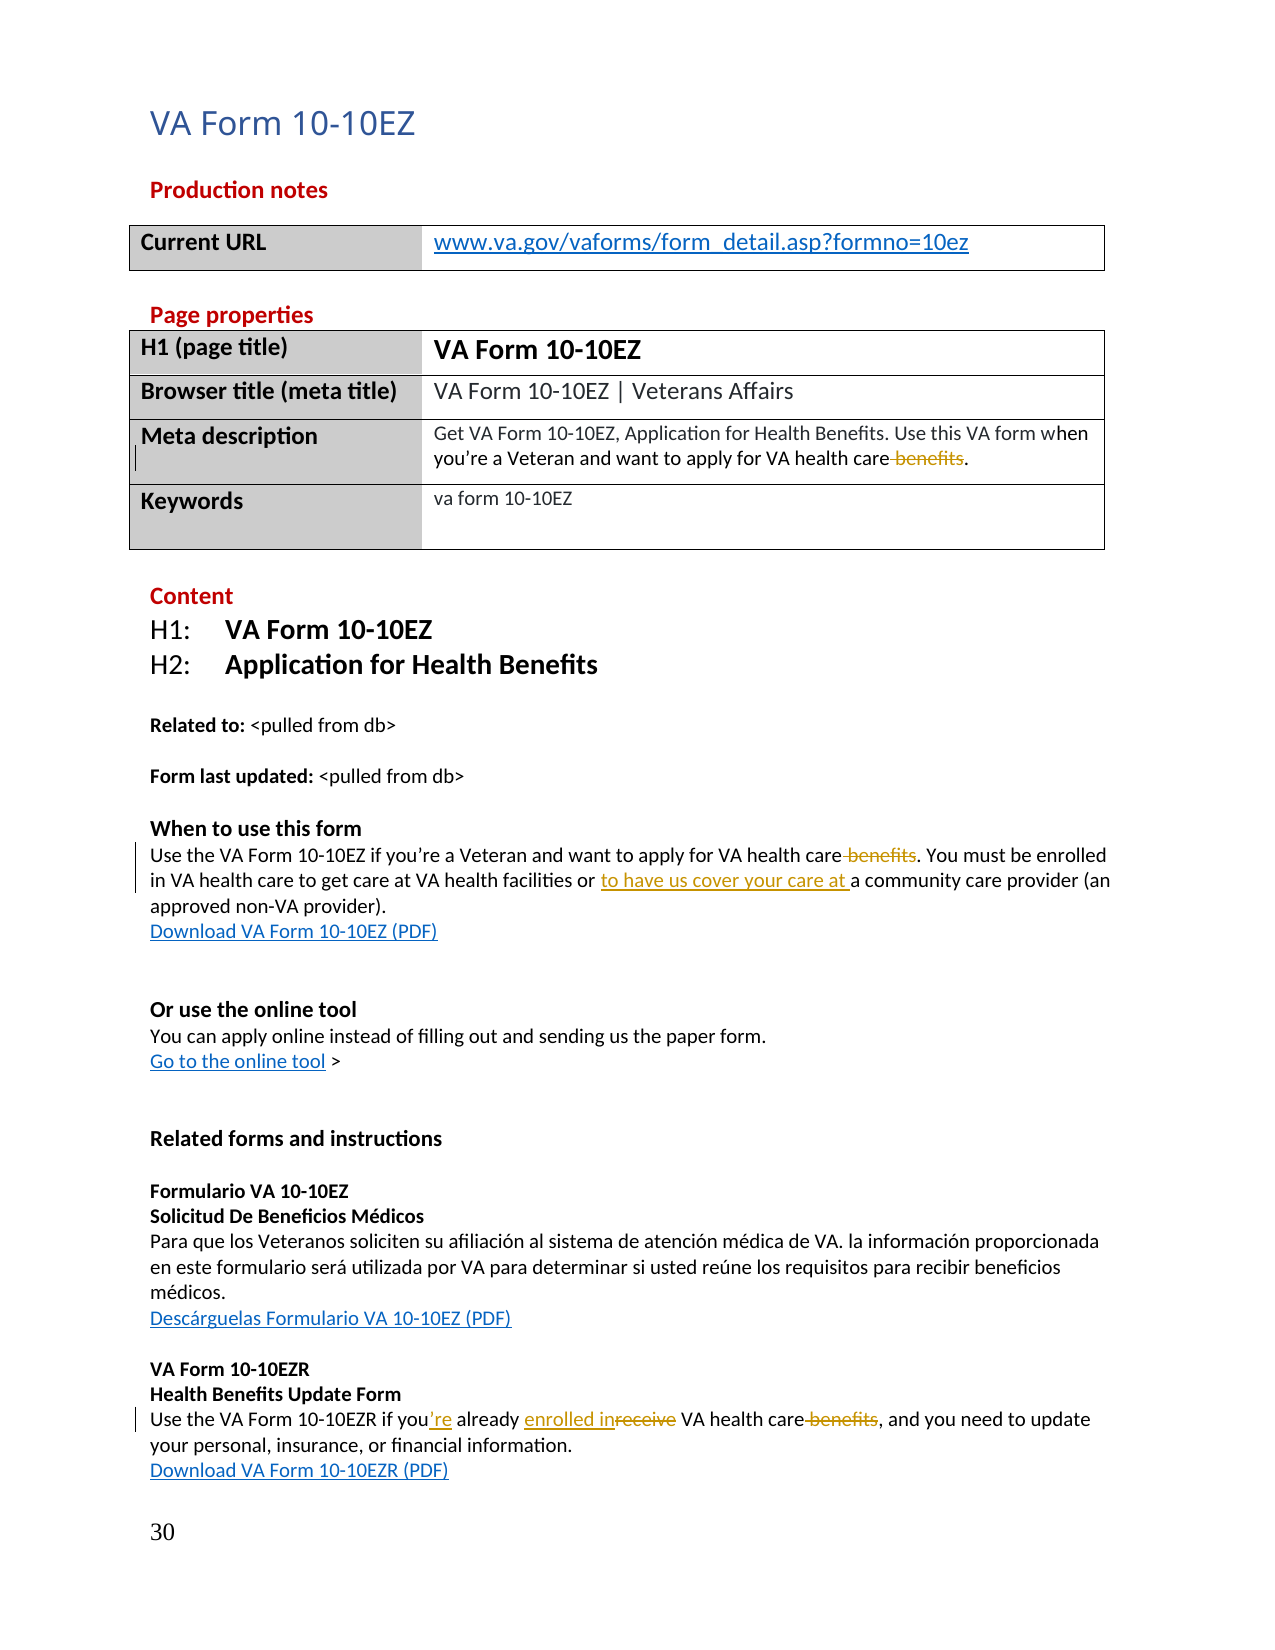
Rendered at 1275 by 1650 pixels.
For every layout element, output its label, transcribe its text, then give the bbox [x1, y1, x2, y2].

table_cell Get VA Form 10-10EZ, Application for Health Benefits. Use this VA form when you’re a Veteran and want to apply for VA health care. [423, 420, 1104, 484]
text Content [150, 580, 1125, 611]
text Use the VA Form 10-10EZR if you already VA health care, and you need to update your personal, insurance, or financial information. [150, 1407, 1125, 1457]
text Download VA Form 10-10EZ (PDF) [150, 918, 1125, 944]
text Related forms and instructions [150, 1124, 1125, 1152]
table_cell Browser title (meta title) [130, 376, 422, 419]
table_header Current URL [130, 226, 422, 270]
table_cell VA Form 10-10EZ | Veterans Affairs [423, 376, 1104, 419]
text H2: Application for Health Benefits [150, 646, 1125, 682]
text Page properties [150, 299, 1125, 330]
text H1: VA Form 10-10EZ [150, 611, 1125, 646]
text Download VA Form 10-10EZR (PDF) [150, 1457, 1125, 1483]
table_cell va form 10-10EZ [423, 485, 1104, 549]
text Form last updated: <pulled from db> [150, 763, 1125, 789]
subtitle VA Form 10-10EZ [150, 100, 1125, 145]
text When to use this form [150, 814, 1125, 842]
table_header VA Form 10-10EZ [423, 331, 1104, 374]
text Para que los Veteranos soliciten su afiliación al sistema de atención médica de VA. la información proporcionada en este formulario será utilizada por VA para determinar si usted reúne los requisitos para recibir beneficios médicos. [150, 1229, 1125, 1305]
text Descárguelas Formulario VA 10-10EZ (PDF) [150, 1305, 1125, 1330]
table_cell Keywords [130, 485, 422, 549]
text Use the VA Form 10-10EZ if you’re a Veteran and want to apply for VA health care. You must be enrolled in VA health care to get care at VA health facilities or a community care provider (an approved non-VA provider). [150, 842, 1125, 918]
text Go to the online tool > [150, 1048, 1125, 1074]
text Related to: <pulled from db> [150, 713, 1125, 738]
table_header H1 (page title) [130, 331, 422, 374]
text You can apply online instead of filling out and sending us the paper form. [150, 1023, 1125, 1048]
table_cell Meta description [130, 420, 422, 484]
text VA Form 10-10EZR Health Benefits Update Form [150, 1356, 1125, 1407]
table_header www.va.gov/vaforms/form_detail.asp?formno=10ez [423, 226, 1104, 270]
text Production notes [150, 174, 1125, 205]
text Formulario VA 10-10EZ Solicitud De Beneficios Médicos [150, 1178, 1125, 1229]
text Or use the online tool [150, 995, 1125, 1023]
